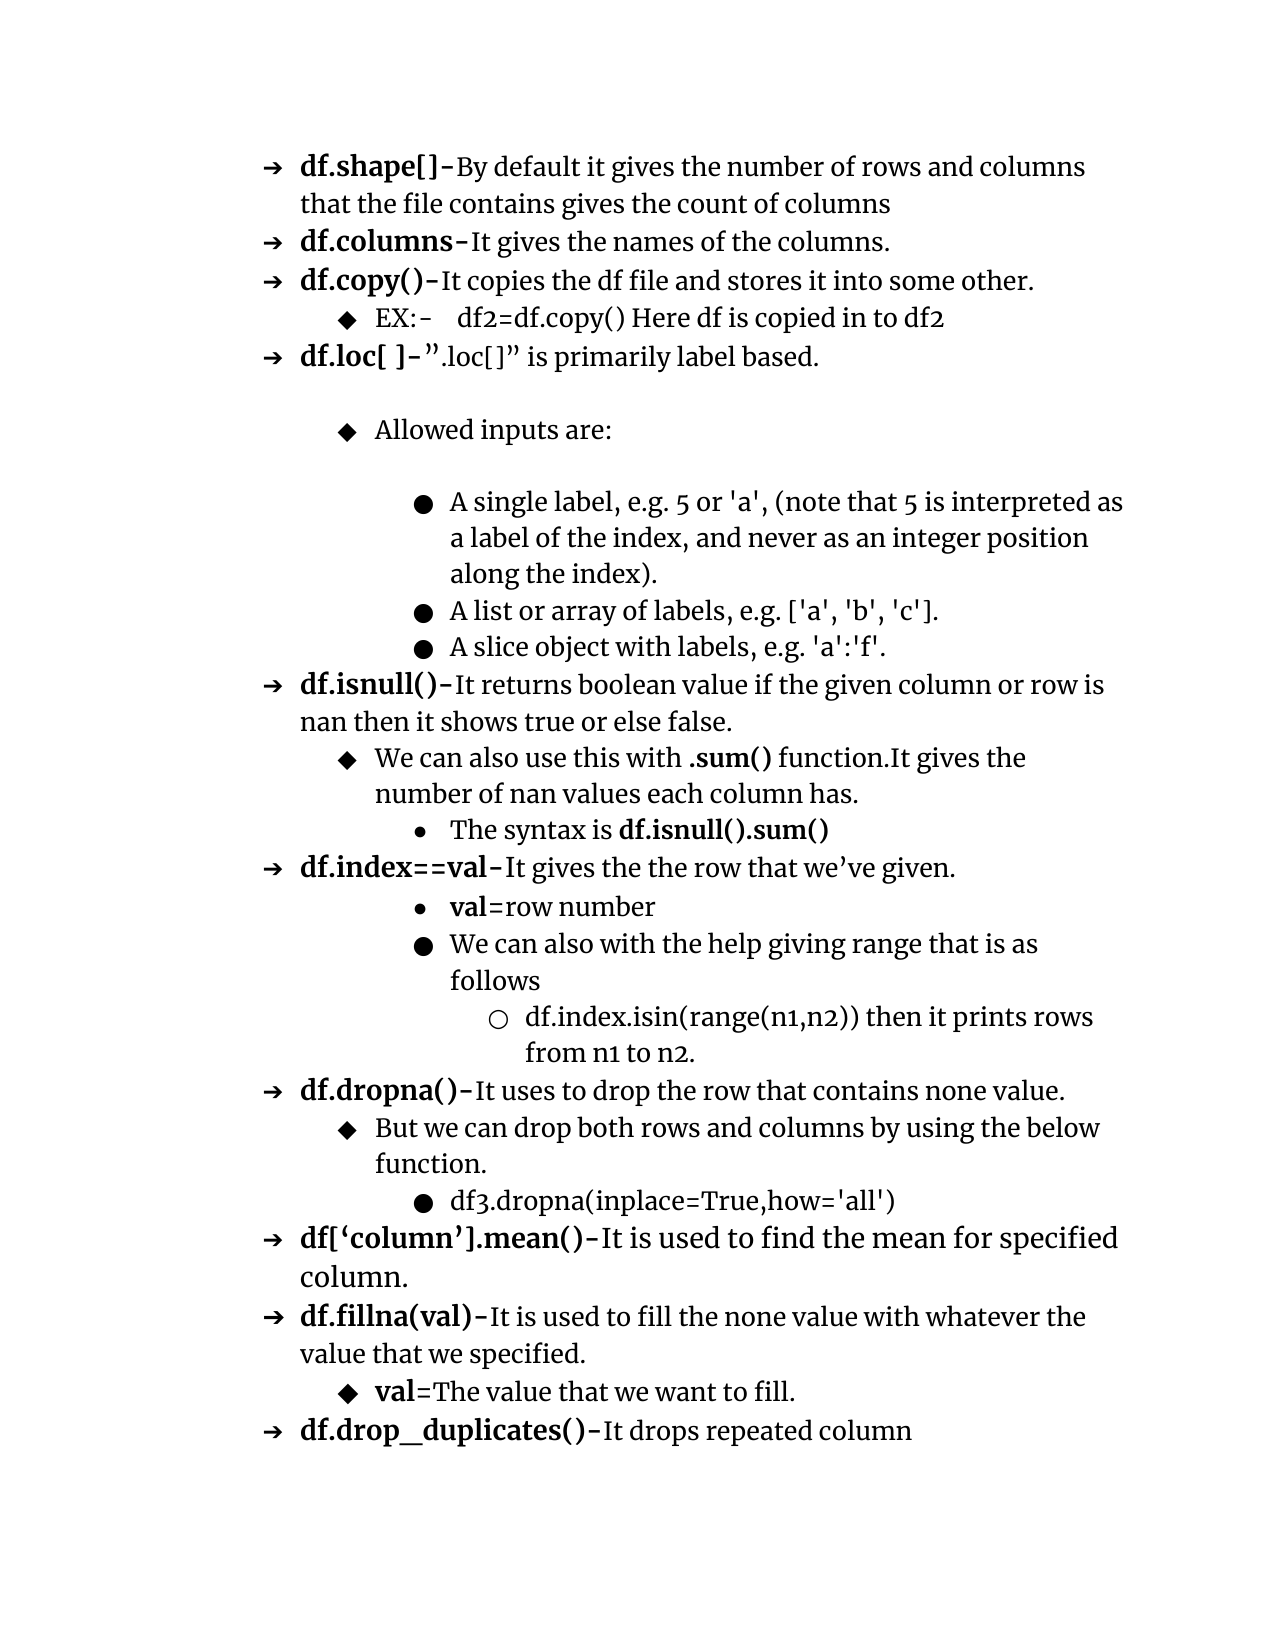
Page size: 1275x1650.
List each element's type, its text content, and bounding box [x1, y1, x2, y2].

list df.fillna(val)-It is used to fill the none value with whatever the value that we specified. [262, 1300, 1125, 1370]
list A slice object with labels, e.g. 'a':'f'. [412, 632, 1125, 663]
list We can also with the help giving range that is as follows [412, 929, 1125, 997]
list df.index==val-It gives the the row that we’ve given. [262, 851, 1125, 885]
list The syntax is df.isnull().sum() [412, 815, 1125, 846]
list A list or array of labels, e.g. ['a', 'b', 'c']. [412, 595, 1125, 627]
list val=row number [412, 890, 1125, 924]
list df.index.isin(range(n1,n2)) then it prints rows from n1 to n2. [487, 1002, 1125, 1069]
list But we can drop both rows and columns by using the below function. [337, 1113, 1125, 1181]
list df.loc[ ]-”.loc[]” is primarily label based. [262, 339, 1125, 373]
list Allowed inputs are: [337, 415, 1125, 446]
list df[‘column’].mean()-It is used to find the mean for specified column. [262, 1222, 1125, 1295]
list df.dropna()-It uses to drop the row that contains none value. [262, 1074, 1125, 1108]
list df.drop_duplicates()-It drops repeated column [262, 1414, 1125, 1448]
list val=The value that we want to fill. [337, 1375, 1125, 1409]
list df3.dropna(inplace=True,how='all') [412, 1185, 1125, 1217]
list A single label, e.g. 5 or 'a', (note that 5 is interpreted as a label of the index, and never as an integer position along the index). [412, 487, 1125, 591]
list We can also use this with .sum() function.It gives the number of nan values each column has. [337, 743, 1125, 810]
list df.shape[]-By default it gives the number of rows and columns that the file contains gives the count of columns [262, 150, 1125, 220]
list df.columns-It gives the names of the columns. [262, 225, 1125, 259]
list df.isnull()-It returns boolean value if the given column or row is nan then it shows true or else false. [262, 668, 1125, 738]
list EX:- df2=df.copy() Here df is copied in to df2 [337, 303, 1125, 335]
list df.copy()-It copies the df file and stores it into some other. [262, 264, 1125, 298]
